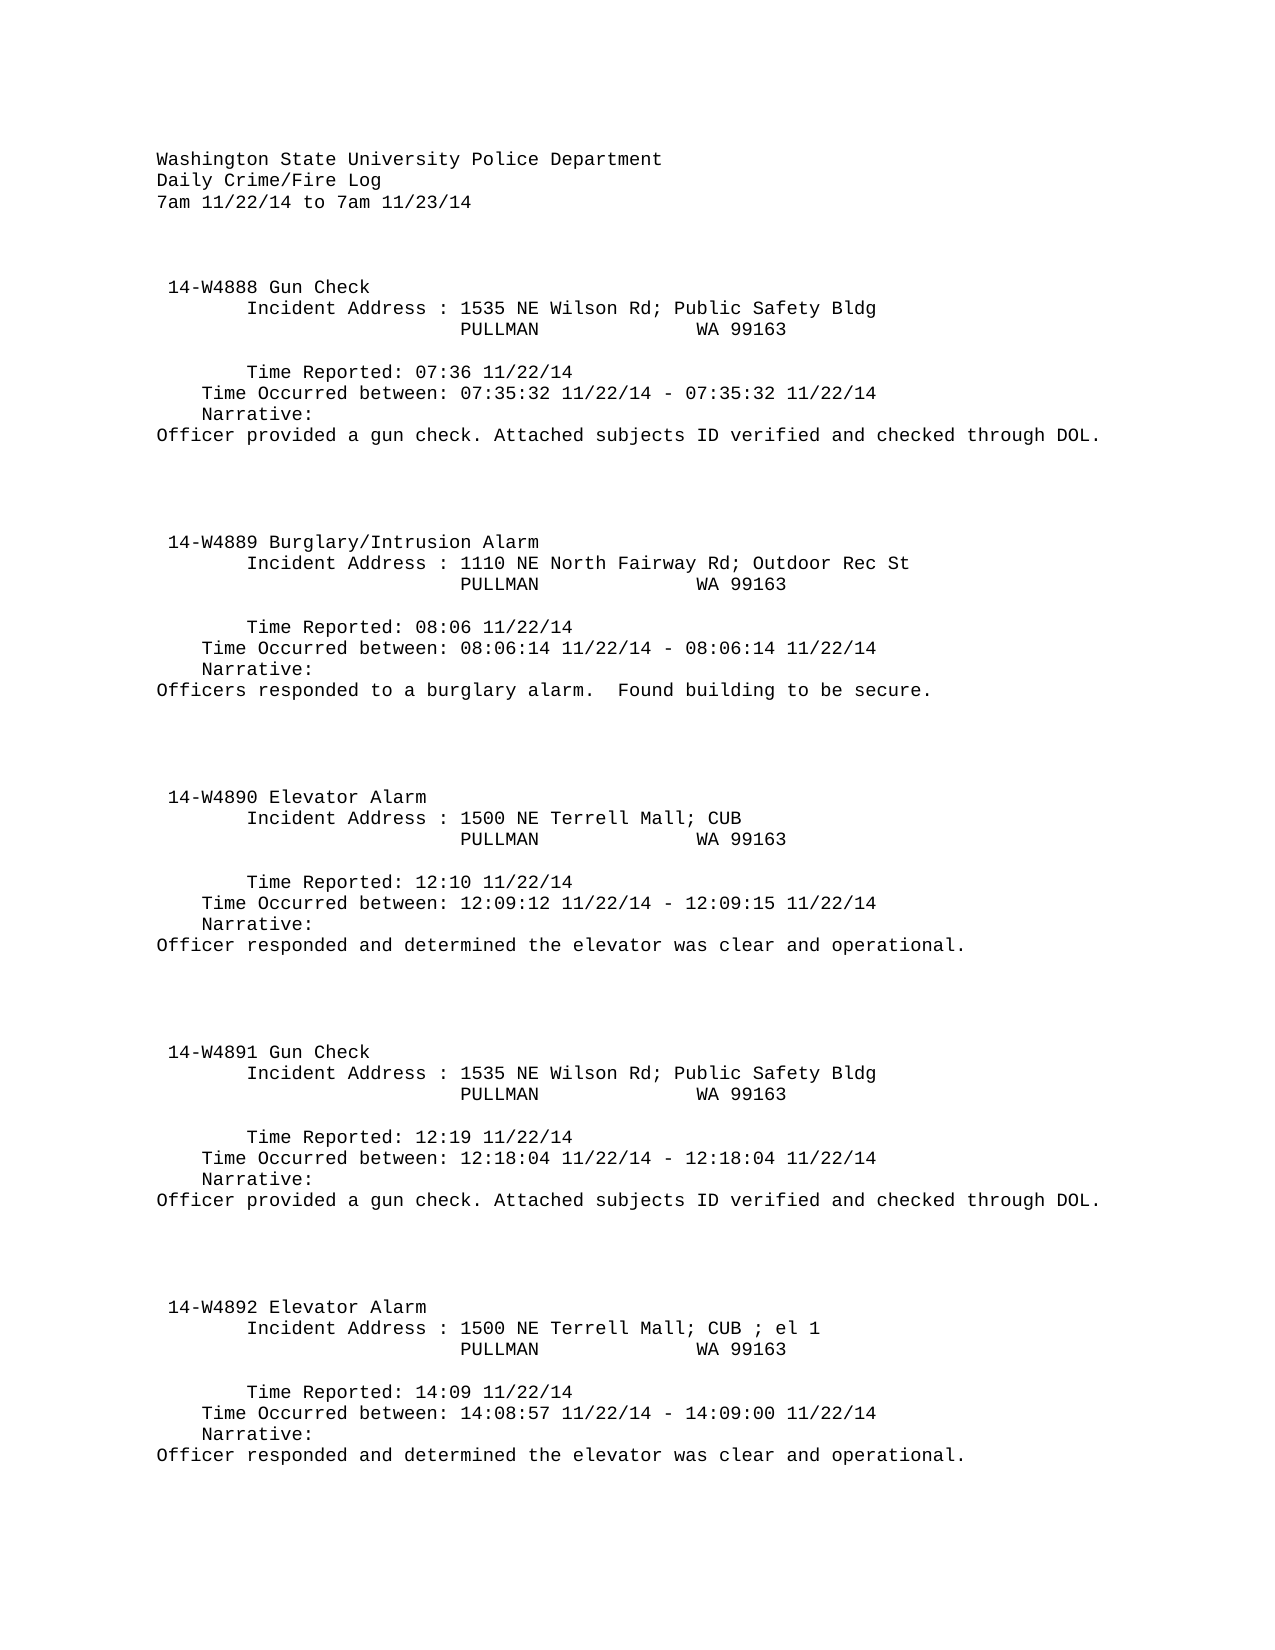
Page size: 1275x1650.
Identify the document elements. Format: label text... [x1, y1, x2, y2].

text Incident Address : 1500 NE Terrell Mall; CUB [156, 809, 1118, 830]
text Incident Address : 1500 NE Terrell Mall; CUB ; el 1 [156, 1319, 1118, 1340]
text Daily Crime/Fire Log [156, 171, 1118, 192]
text PULLMAN WA 99163 [156, 320, 1118, 341]
text 14-W4888 Gun Check [156, 277, 1118, 299]
text 14-W4889 Burglary/Intrusion Alarm [156, 532, 1118, 554]
text PULLMAN WA 99163 [156, 1340, 1118, 1361]
text Narrative: [156, 915, 1118, 936]
text 14-W4891 Gun Check [156, 1042, 1118, 1064]
text Time Occurred between: 14:08:57 11/22/14 - 14:09:00 11/22/14 [156, 1404, 1118, 1425]
text PULLMAN WA 99163 [156, 1085, 1118, 1106]
text Washington State University Police Department [156, 150, 1118, 171]
text Time Occurred between: 12:09:12 11/22/14 - 12:09:15 11/22/14 [156, 894, 1118, 915]
text Time Occurred between: 07:35:32 11/22/14 - 07:35:32 11/22/14 [156, 384, 1118, 405]
text PULLMAN WA 99163 [156, 575, 1118, 596]
text Time Occurred between: 12:18:04 11/22/14 - 12:18:04 11/22/14 [156, 1149, 1118, 1170]
text Officer responded and determined the elevator was clear and operational. [156, 1446, 1118, 1467]
text Time Reported: 14:09 11/22/14 [156, 1382, 1118, 1404]
text Time Reported: 07:36 11/22/14 [156, 362, 1118, 384]
text Time Occurred between: 08:06:14 11/22/14 - 08:06:14 11/22/14 [156, 639, 1118, 660]
text Narrative: [156, 1170, 1118, 1191]
text PULLMAN WA 99163 [156, 830, 1118, 851]
text Incident Address : 1535 NE Wilson Rd; Public Safety Bldg [156, 1064, 1118, 1085]
text Incident Address : 1110 NE North Fairway Rd; Outdoor Rec St [156, 554, 1118, 575]
text Officer provided a gun check. Attached subjects ID verified and checked through DOL. [156, 426, 1118, 447]
text Officers responded to a burglary alarm. Found building to be secure. [156, 681, 1118, 702]
text Officer responded and determined the elevator was clear and operational. [156, 936, 1118, 957]
text 7am 11/22/14 to 7am 11/23/14 [156, 192, 1118, 214]
text Time Reported: 12:10 11/22/14 [156, 872, 1118, 894]
text Narrative: [156, 1425, 1118, 1446]
text 14-W4890 Elevator Alarm [156, 787, 1118, 809]
text Officer provided a gun check. Attached subjects ID verified and checked through DOL. [156, 1191, 1118, 1212]
text Narrative: [156, 405, 1118, 426]
text Incident Address : 1535 NE Wilson Rd; Public Safety Bldg [156, 299, 1118, 320]
text Narrative: [156, 660, 1118, 681]
text 14-W4892 Elevator Alarm [156, 1297, 1118, 1319]
text Time Reported: 12:19 11/22/14 [156, 1127, 1118, 1149]
text Time Reported: 08:06 11/22/14 [156, 617, 1118, 639]
